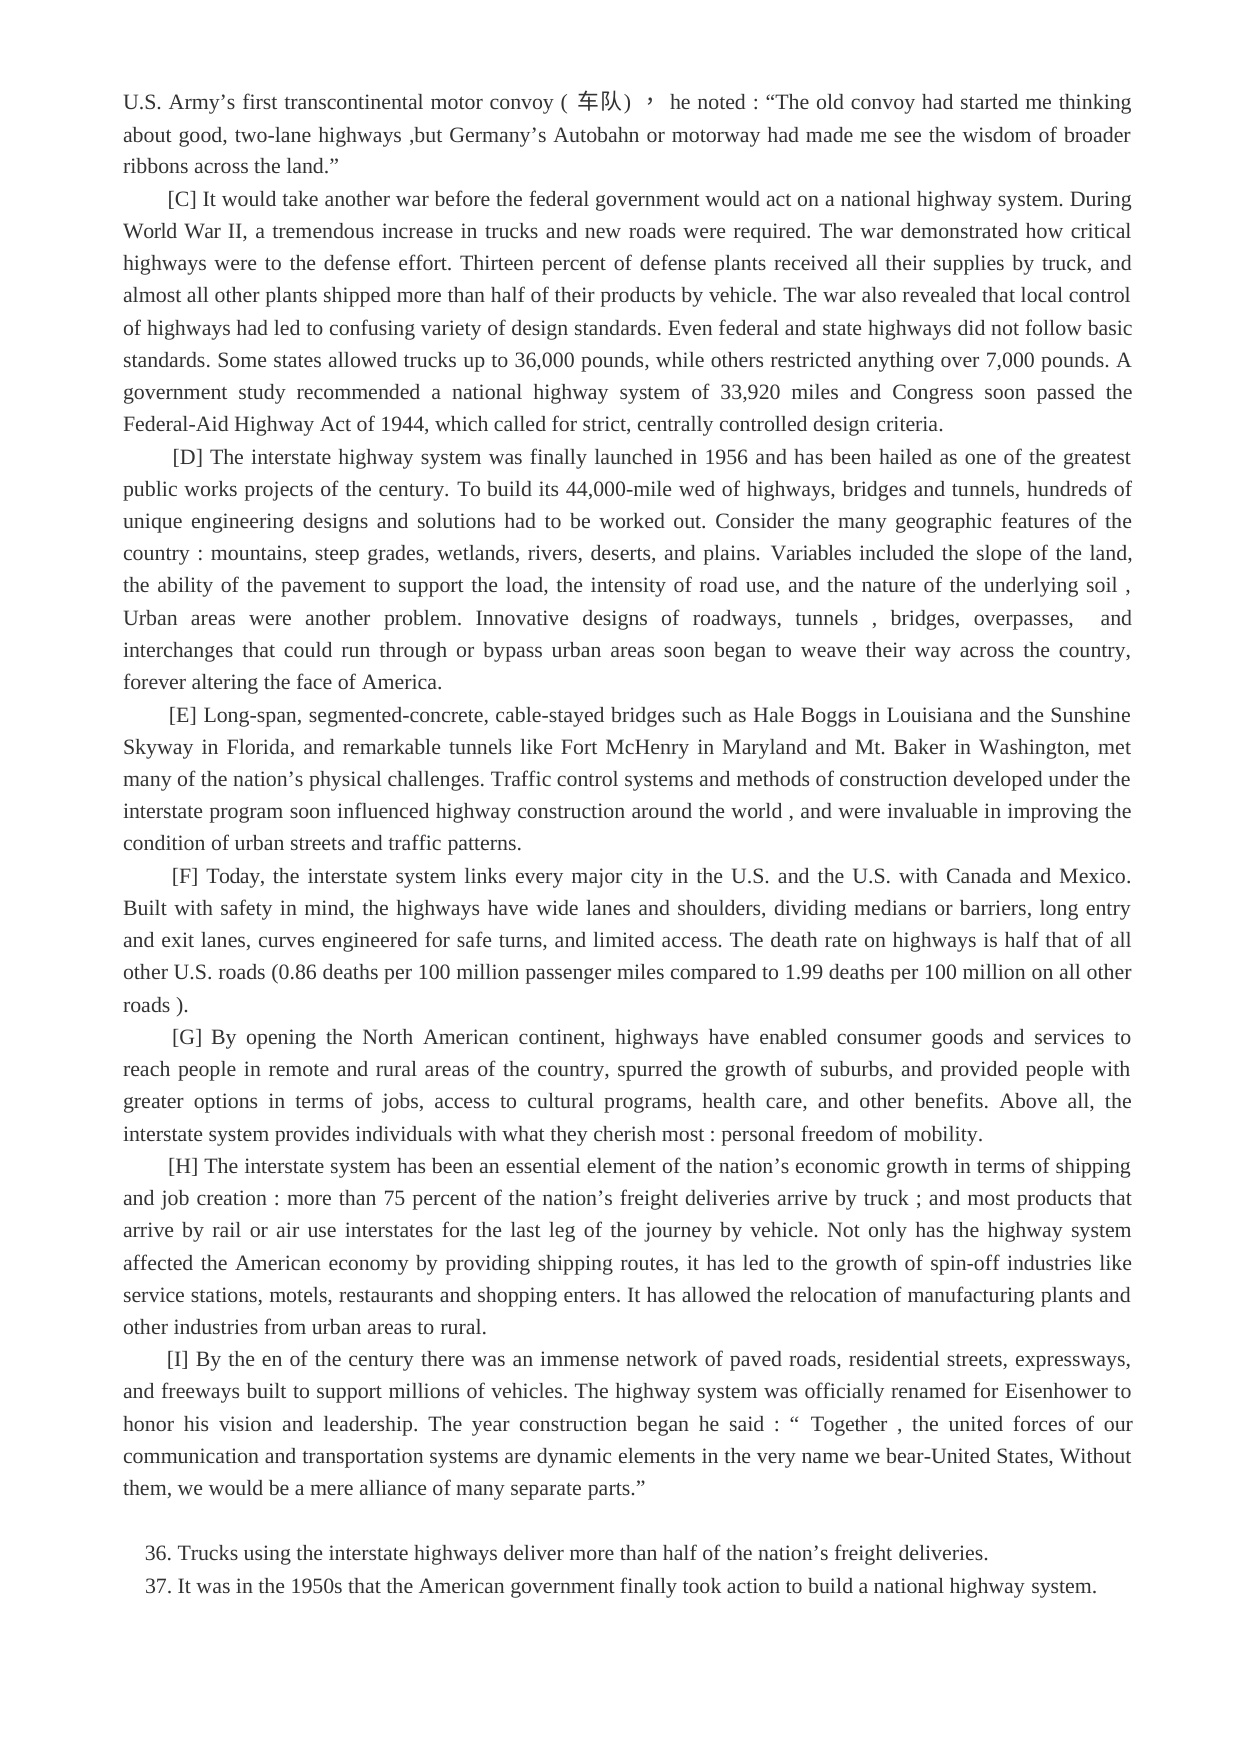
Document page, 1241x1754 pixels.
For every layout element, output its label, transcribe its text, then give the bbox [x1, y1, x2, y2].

list It would take another war before the federal government would act on a national highway system. During World War II, a tremendous increase in trucks and new roads were required. The war demonstrated how critical highways were to the defense effort. Thirteen percent of defense plants received all their supplies by truck, and almost all other plants shipped more than half of their products by vehicle. The war also revealed that local control of highways had led to confusing variety of design standards. Even federal and state highways did not follow basic standards. Some states allowed trucks up to 36,000 pounds, while others restricted anything over 7,000 pounds. A government study recommended a national highway system of 33,920 miles and Congress soon passed the Federal-Aid Highway Act of 1944, which called for strict, centrally controlled design criteria. [123, 186, 1134, 436]
list The interstate highway system was finally launched in 1956 and has been hailed as one of the greatest public works projects of the century. To build its 44,000-mile wed of highways, bridges and tunnels, hundreds of unique engineering designs and solutions had to be worked out. Consider the many geographic features of the country : mountains, steep grades, wetlands, rivers, deserts, and plains. Variables included the slope of the land, the ability of the pavement to support the load, the intensity of road use, and the nature of the underlying soil , Urban areas were another problem. Innovative designs of roadways, tunnels , bridges, overpasses, and interchanges that could run through or bypass urban areas soon began to weave their way across the country, forever altering the face of America. [123, 444, 1133, 694]
list By the en of the century there was an immense network of paved roads, residential streets, expressways, and freeways built to support millions of vehicles. The highway system was officially renamed for Eisenhower to honor his vision and leadership. The year construction began he said : “ Together , the united forces of our communication and transportation systems are dynamic elements in the very name we bear-United States, Without them, we would be a mere alliance of many separate parts.” [123, 1346, 1133, 1500]
list The interstate system has been an essential element of the nation’s economic growth in terms of shipping and job creation : more than 75 percent of the nation’s freight deliveries arrive by truck ; and most products that arrive by rail or air use interstates for the last leg of the journey by vehicle. Not only has the highway system affected the American economy by providing shipping routes, it has led to the growth of spin-off industries like service stations, motels, restaurants and shopping enters. It has allowed the relocation of manufacturing plants and other industries from urban areas to rural. [123, 1153, 1133, 1339]
list Long-span, segmented-concrete, cable-stayed bridges such as Hale Boggs in Louisiana and the Sunshine Skyway in Florida, and remarkable tunnels like Fort McHenry in Maryland and Mt. Baker in Washington, met many of the nation’s physical challenges. Traffic control systems and methods of construction developed under the interstate program soon influenced highway construction around the world , and were invaluable in improving the condition of urban streets and traffic patterns. [123, 702, 1133, 856]
list Trucks using the interstate highways deliver more than half of the nation’s freight deliveries. [144, 1540, 1144, 1565]
list It was in the 1950s that the American government finally took action to build a national highway system. [145, 1573, 1144, 1598]
list By opening the North American continent, highways have enabled consumer goods and services to reach people in remote and rural areas of the country, spurred the growth of suburbs, and provided people with greater options in terms of jobs, access to cultural programs, health care, and other benefits. Above all, the interstate system provides individuals with what they cherish most : personal freedom of mobility. [123, 1024, 1133, 1146]
text U.S. Army’s first transcontinental motor convoy ( 车队) ， he noted : “The old convoy had started me thinking about good, two-lane highways ,but Germany’s Autobahn or motorway had made me see the wisdom of broader ribbons across the land.” [123, 86, 1133, 178]
list Today, the interstate system links every major city in the U.S. and the U.S. with Canada and Mexico. Built with safety in mind, the highways have wide lanes and shoulders, dividing medians or barriers, long entry and exit lanes, curves engineered for safe turns, and limited access. The death rate on highways is half that of all other U.S. roads (0.86 deaths per 100 million passenger miles compared to 1.99 deaths per 100 million on all other roads ). [123, 863, 1133, 1017]
